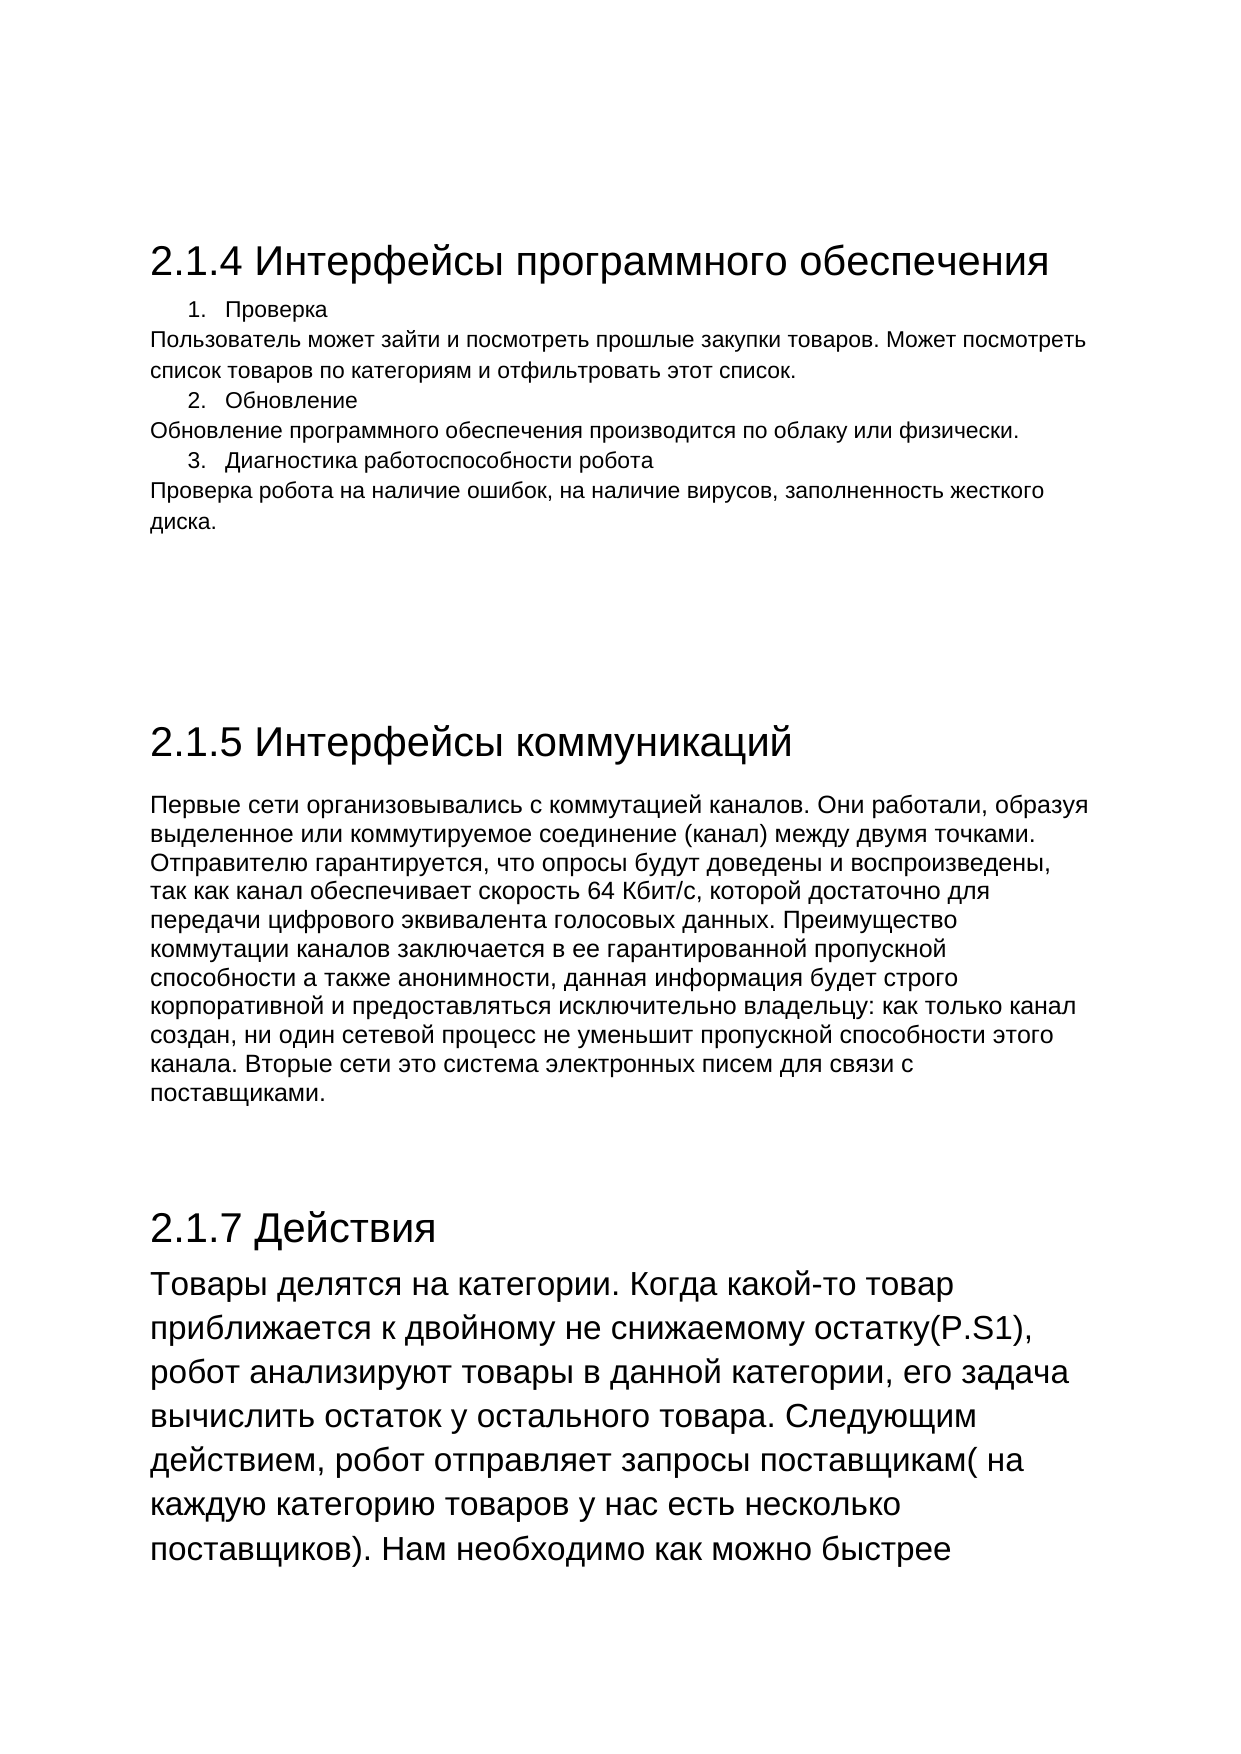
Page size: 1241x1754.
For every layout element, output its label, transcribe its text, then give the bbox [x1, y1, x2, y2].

subtitle 2.1.5 Интерфейсы коммуникаций [150, 717, 1090, 765]
list Обновление [187, 387, 1090, 413]
text Обновление программного обеспечения производится по облаку или физически. [150, 417, 1090, 443]
text Пользователь может зайти и посмотреть прошлые закупки товаров. Может посмотреть список товаров по категориям и отфильтровать этот список. [150, 326, 1090, 383]
list Диагностика работоспособности робота [187, 447, 1090, 474]
subtitle 2.1.7 Действия [150, 1203, 1090, 1251]
subtitle 2.1.4 Интерфейсы программного обеспечения [150, 236, 1090, 284]
text Проверка робота на наличие ошибок, на наличие вирусов, заполненность жесткого диска. [150, 477, 1090, 534]
text Первые сети организовывались с коммутацией каналов. Они работали, образуя выделенное или коммутируемое соединение (канал) между двумя точками. Отправителю гарантируется, что опросы будут доведены и воспроизведены, так как канал обеспечивает скорость 64 Кбит/с, которой достаточно для передачи цифрового эквивалента голосовых данных. Преимущество коммутации каналов заключается в ее гарантированной пропускной способности а также анонимности, данная информация будет строго корпоративной и предоставляться исключительно владельцу: как только канал создан, ни один сетевой процесс не уменьшит пропускной способности этого канала. Вторые сети это система электронных писем для связи с поставщиками. [150, 790, 1136, 1106]
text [150, 1263, 1090, 1567]
list Проверка [187, 296, 1090, 323]
